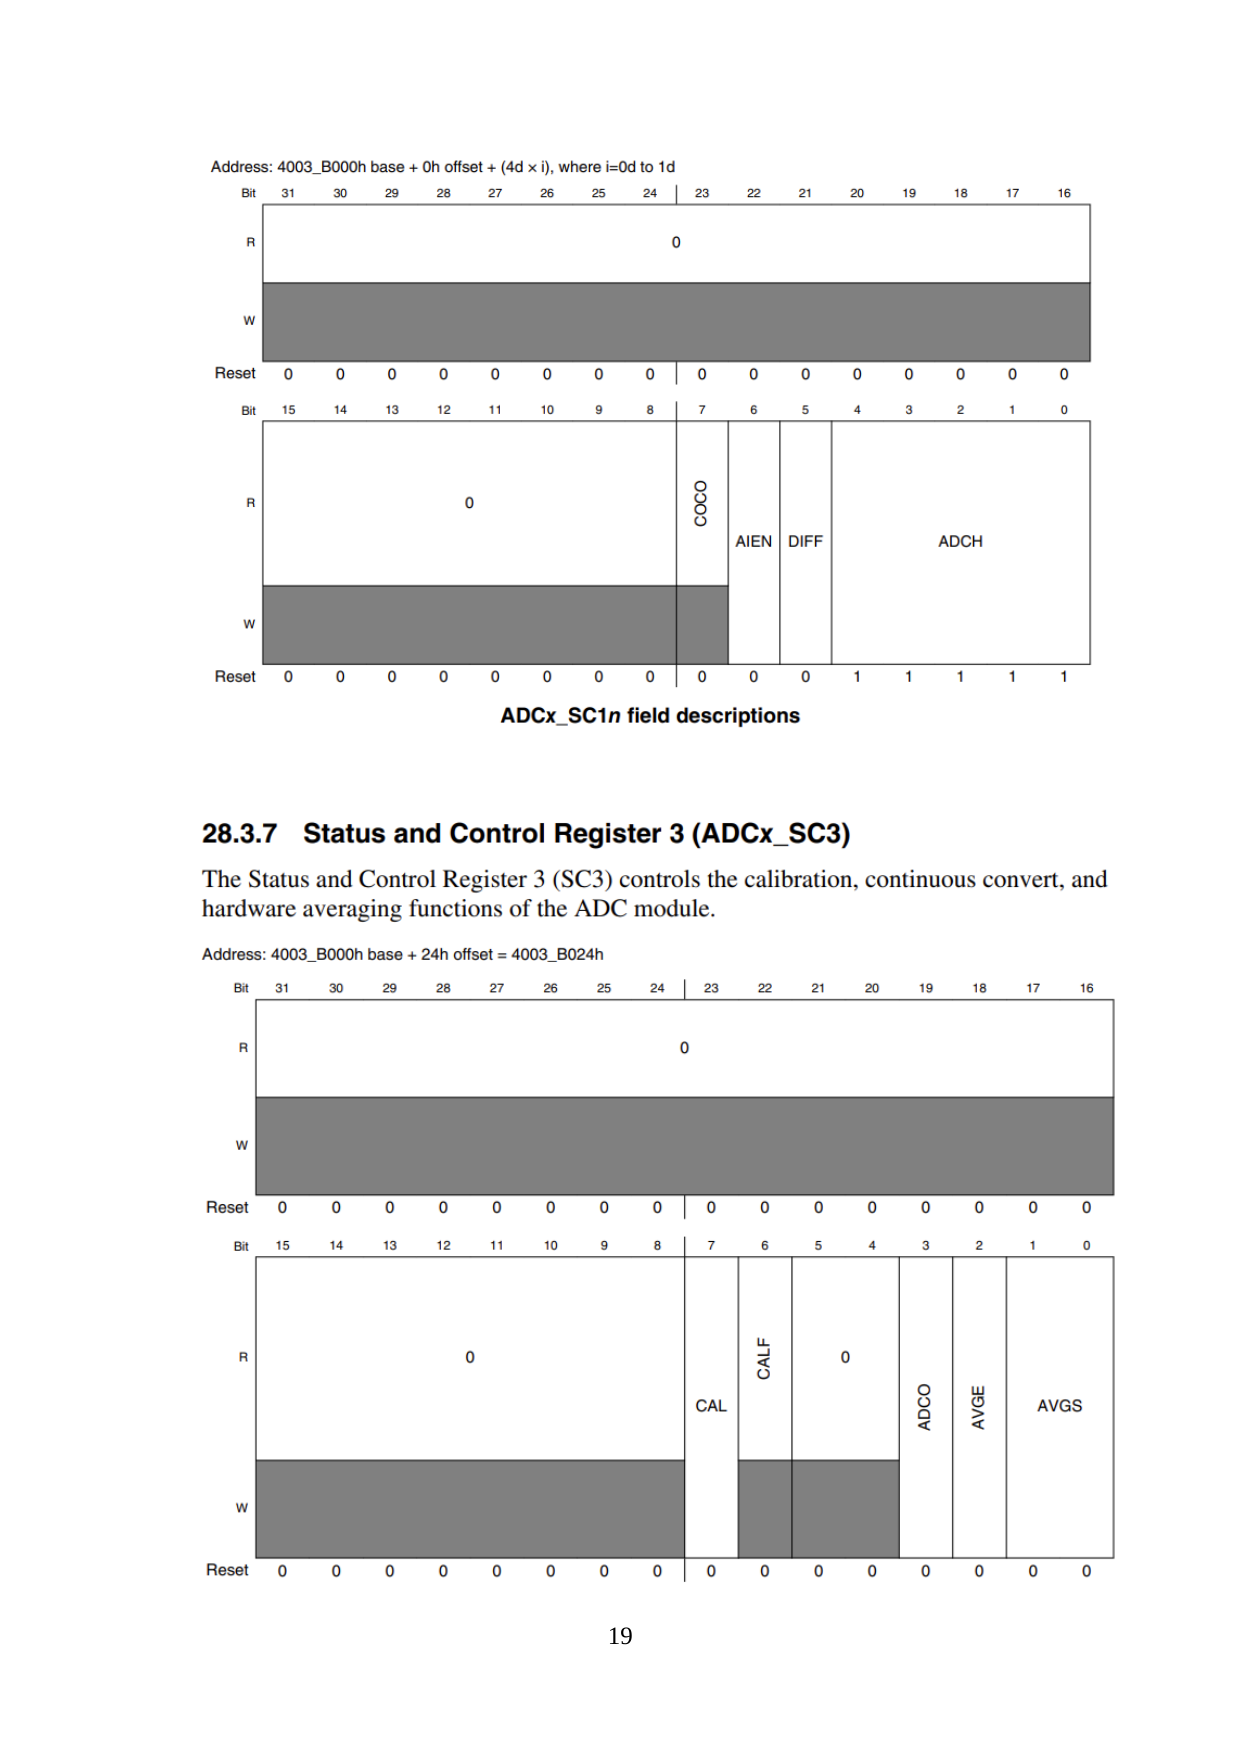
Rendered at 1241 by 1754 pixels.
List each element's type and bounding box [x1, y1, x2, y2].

picture [185, 147, 1130, 731]
picture [185, 797, 1130, 1596]
